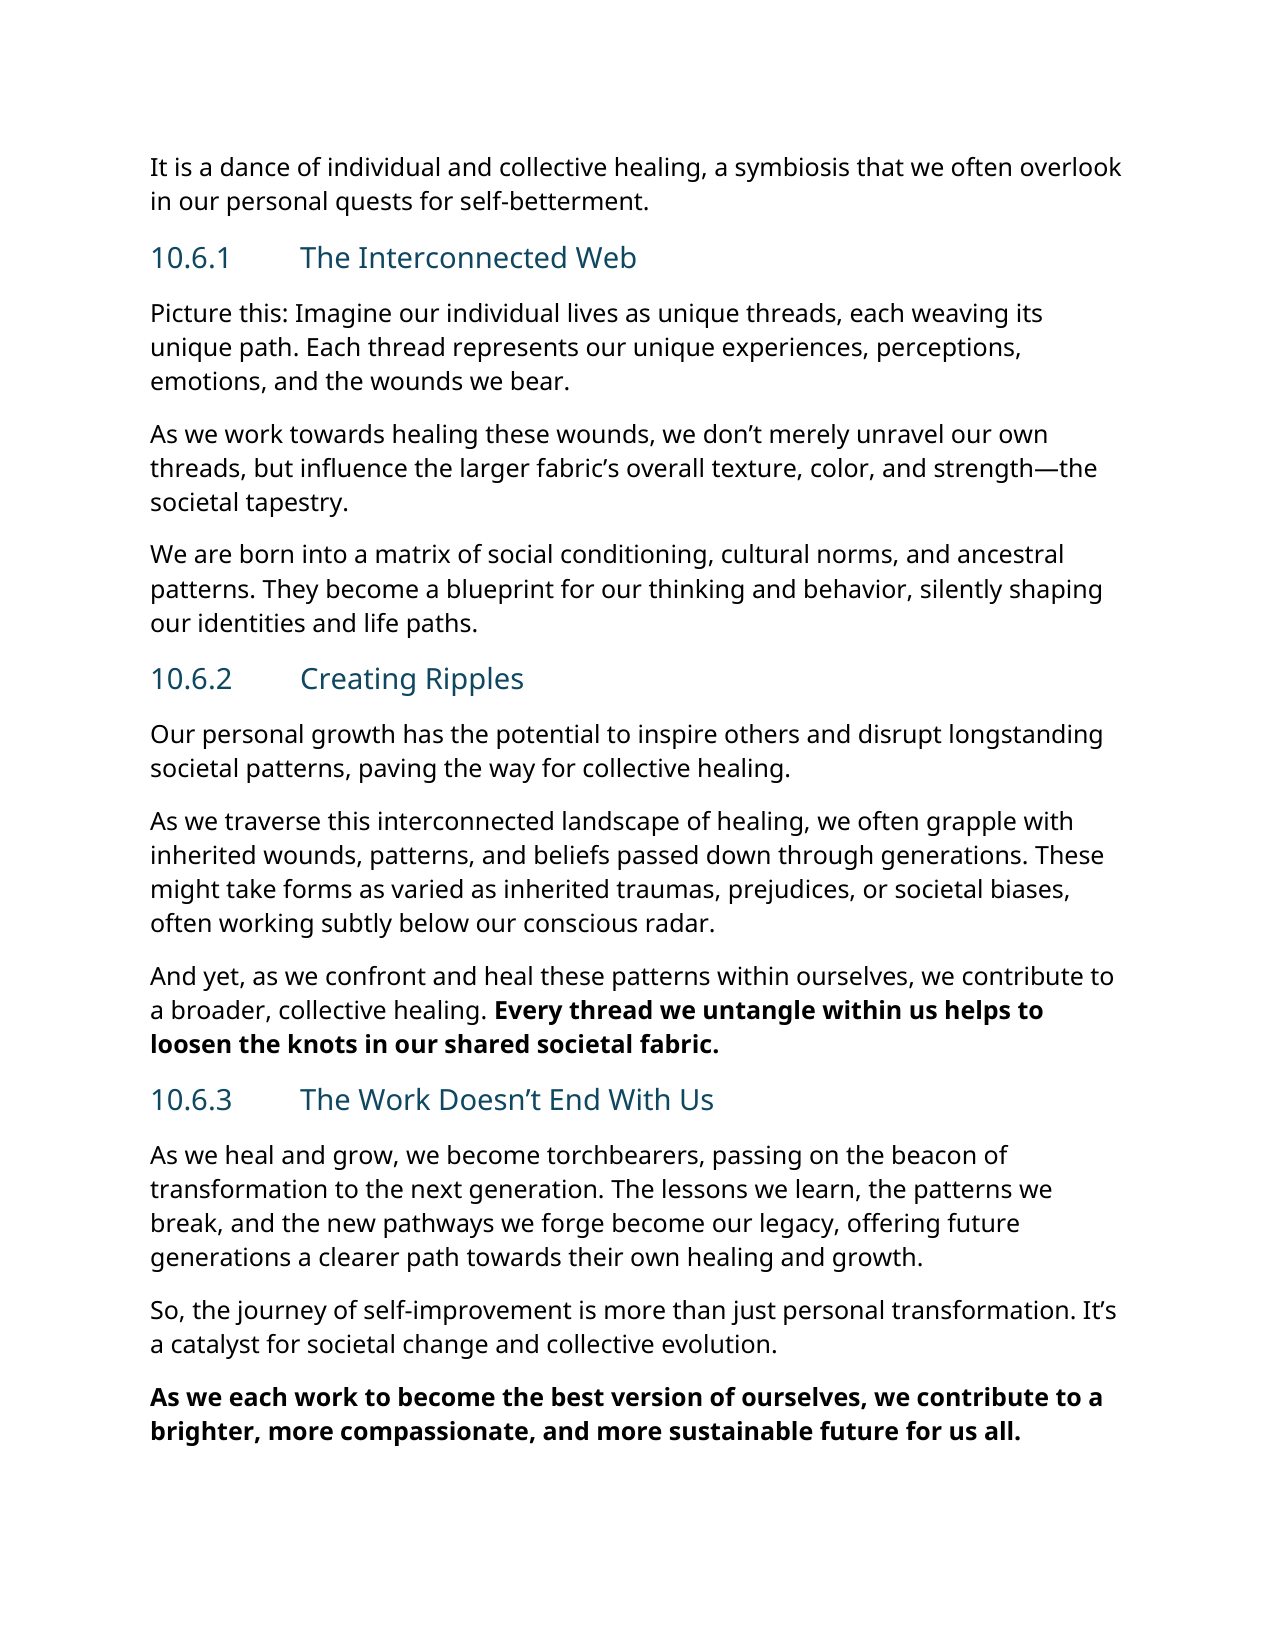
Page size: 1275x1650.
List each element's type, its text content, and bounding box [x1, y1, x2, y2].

text And yet, as we confront and heal these patterns within ourselves, we contribute to a broader, collective healing. Every thread we untangle within us helps to loosen the knots in our shared societal fabric. [150, 958, 1125, 1061]
subtitle 10.6.1 The Interconnected Web [150, 237, 1125, 277]
text As we each work to become the best version of ourselves, we contribute to a brighter, more compassionate, and more sustainable future for us all. [150, 1380, 1125, 1448]
text It is a dance of individual and collective healing, a symbiosis that we often overlook in our personal quests for self-betterment. [150, 150, 1125, 218]
text As we traverse this interconnected landscape of healing, we often grapple with inherited wounds, patterns, and beliefs passed down through generations. These might take forms as varied as inherited traumas, prejudices, or societal biases, often working subtly below our conscious radar. [150, 803, 1125, 940]
text Picture this: Imagine our individual lives as unique threads, each weaving its unique path. Each thread represents our unique experiences, perceptions, emotions, and the wounds we bear. [150, 295, 1125, 397]
text So, the journey of self-improvement is more than just personal transformation. It’s a catalyst for societal change and collective evolution. [150, 1293, 1125, 1361]
subtitle 10.6.3 The Work Doesn’t End With Us [150, 1079, 1125, 1119]
subtitle 10.6.2 Creating Ripples [150, 658, 1125, 698]
text We are born into a matrix of social conditioning, cultural norms, and ancestral patterns. They become a blueprint for our thinking and behavior, silently shaping our identities and life paths. [150, 537, 1125, 639]
text As we heal and grow, we become torchbearers, passing on the beacon of transformation to the next generation. The lessons we learn, the patterns we break, and the new pathways we forge become our legacy, offering future generations a clearer path towards their own healing and growth. [150, 1138, 1125, 1274]
text Our personal growth has the potential to inspire others and disrupt longstanding societal patterns, paving the way for collective healing. [150, 717, 1125, 785]
text As we work towards healing these wounds, we don’t merely unravel our own threads, but influence the larger fabric’s overall texture, color, and strength—the societal tapestry. [150, 416, 1125, 518]
